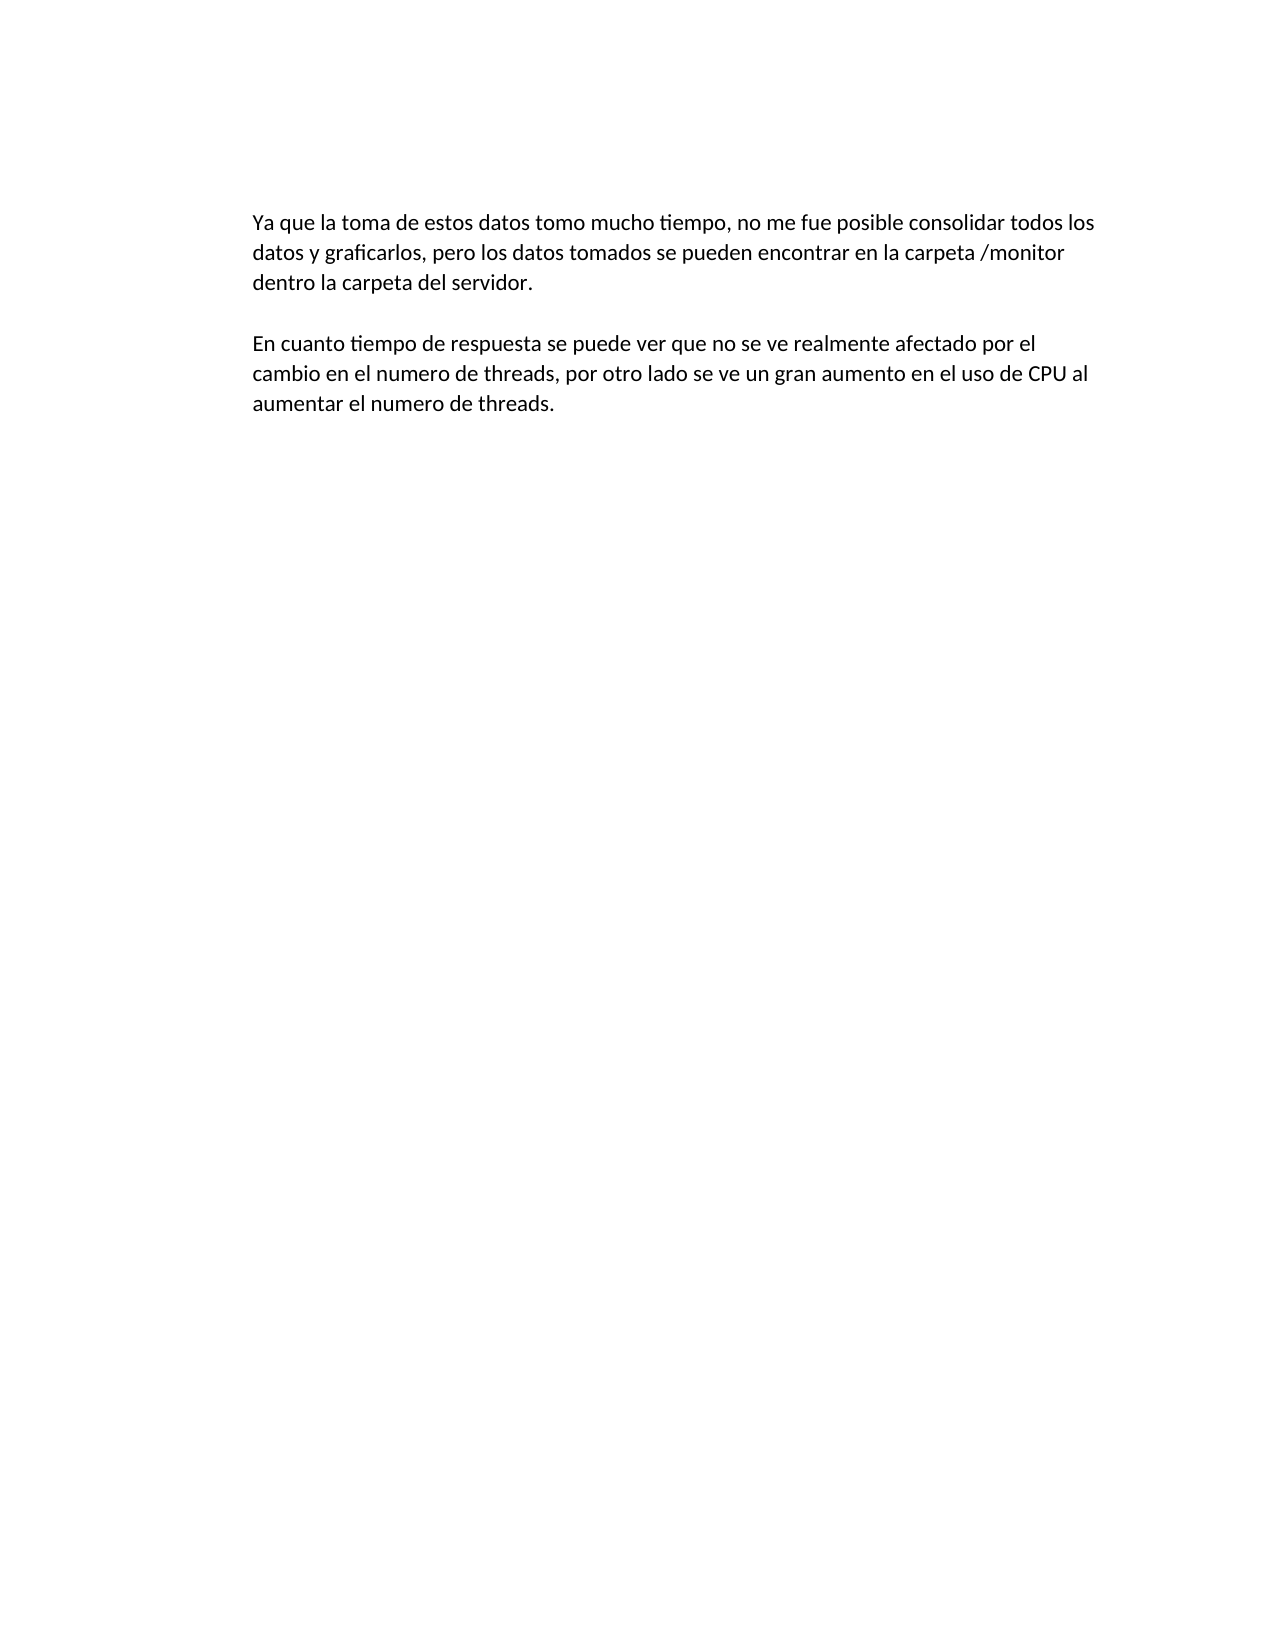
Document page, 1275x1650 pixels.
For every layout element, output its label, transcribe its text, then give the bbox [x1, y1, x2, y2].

list En cuanto tiempo de respuesta se puede ver que no se ve realmente afectado por el cambio en el numero de threads, por otro lado se ve un gran aumento en el uso de CPU al aumentar el numero de threads. [252, 329, 1098, 417]
list Ya que la toma de estos datos tomo mucho tiempo, no me fue posible consolidar todos los datos y graficarlos, pero los datos tomados se pueden encontrar en la carpeta /monitor dentro la carpeta del servidor. [252, 208, 1098, 296]
